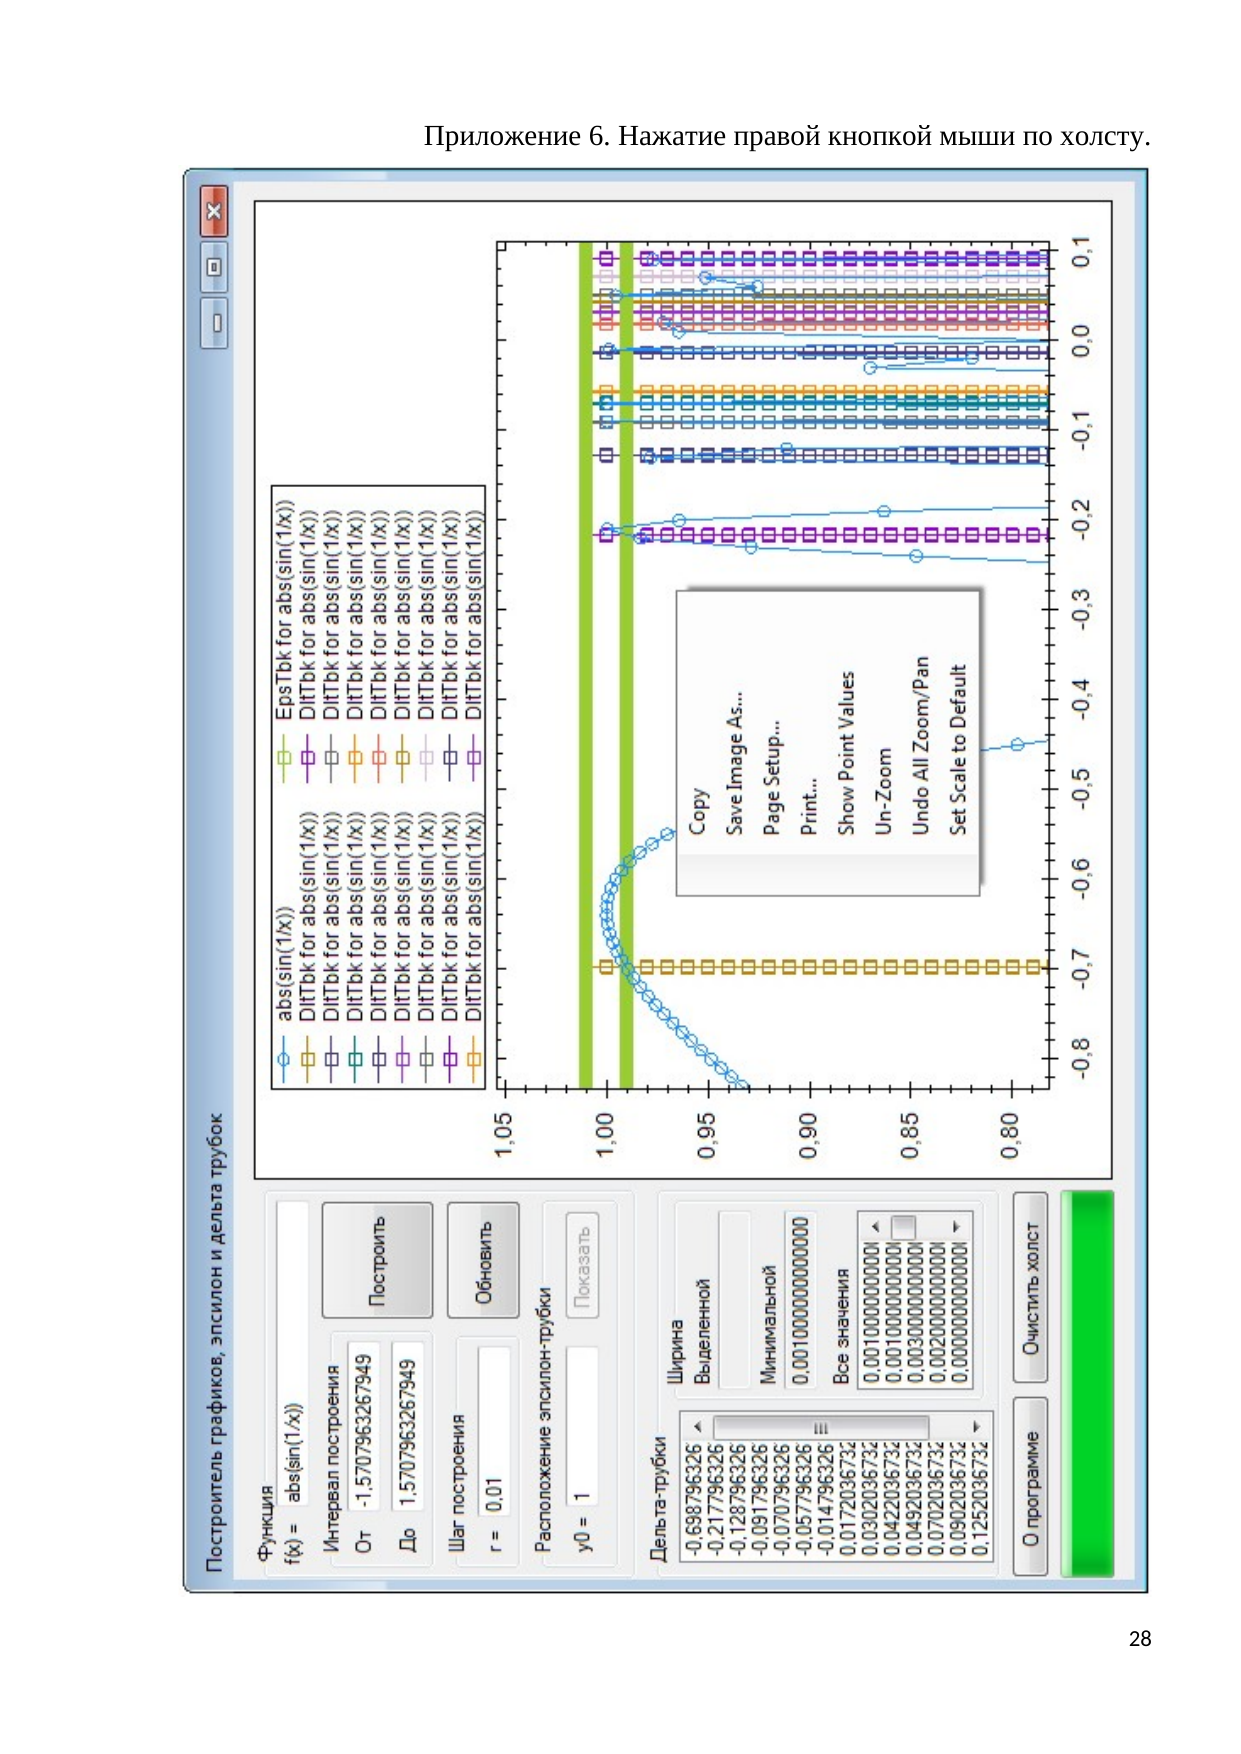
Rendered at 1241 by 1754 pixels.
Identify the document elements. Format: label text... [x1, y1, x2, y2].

picture [178, 165, 1152, 1597]
